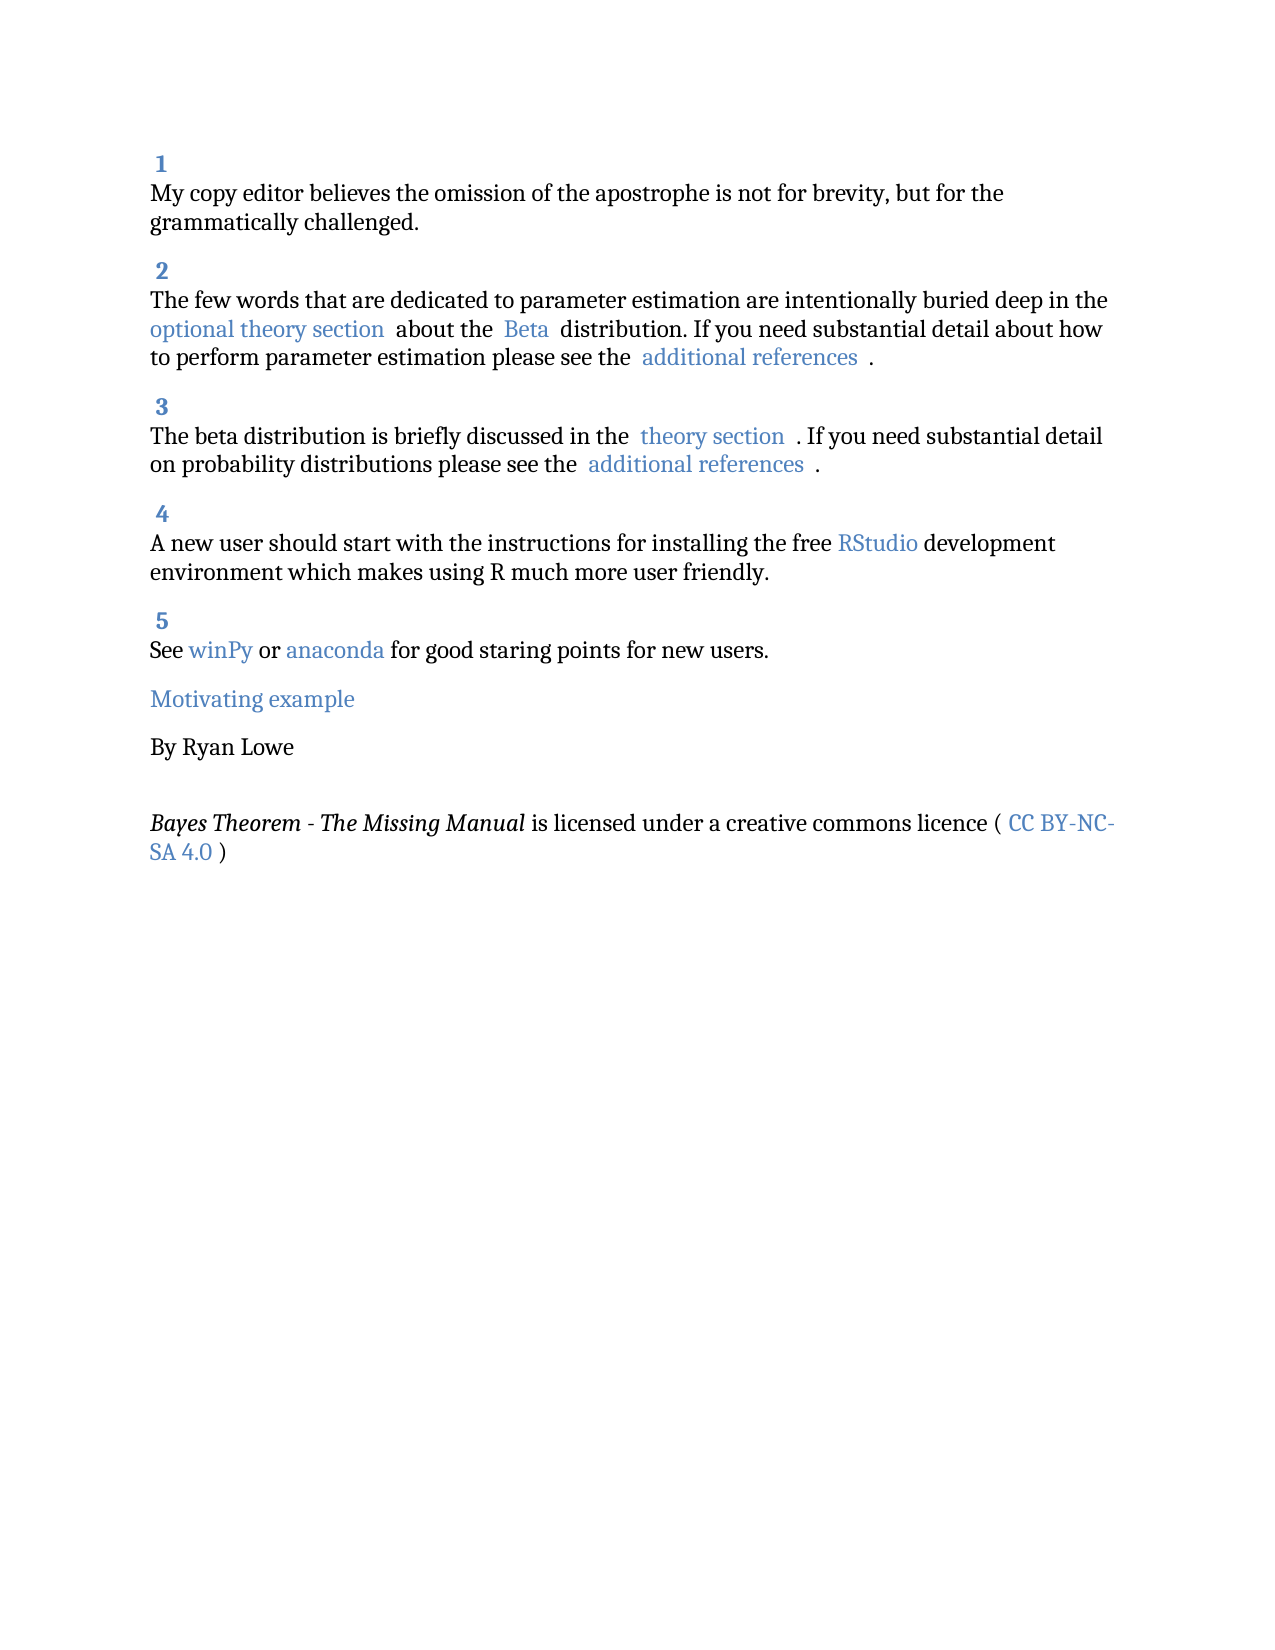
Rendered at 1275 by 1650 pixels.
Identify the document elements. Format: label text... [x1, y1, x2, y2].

text 2 [150, 257, 1125, 286]
text By Ryan Lowe [150, 733, 1125, 790]
text 5 [150, 607, 1125, 636]
text The beta distribution is briefly discussed in the theory section . If you need substantial detail on probability distributions please see the additional references . [150, 422, 1125, 479]
text See winPy or anaconda for good staring points for new users. [150, 636, 1125, 664]
text My copy editor believes the omission of the apostrophe is not for brevity, but for the grammatically challenged. [150, 179, 1125, 236]
text Motivating example [150, 685, 1125, 714]
text The few words that are dedicated to parameter estimation are intentionally buried deep in the optional theory section about the Beta distribution. If you need substantial detail about how to perform parameter estimation please see the additional references . [150, 286, 1125, 372]
text Bayes Theorem - The Missing Manual is licensed under a creative commons licence ( CC BY-NC-SA 4.0 ) [150, 809, 1125, 867]
text 1 [150, 150, 1125, 179]
text 4 [150, 500, 1125, 529]
text 3 [150, 393, 1125, 422]
text A new user should start with the instructions for installing the free RStudio development environment which makes using R much more user friendly. [150, 529, 1125, 586]
